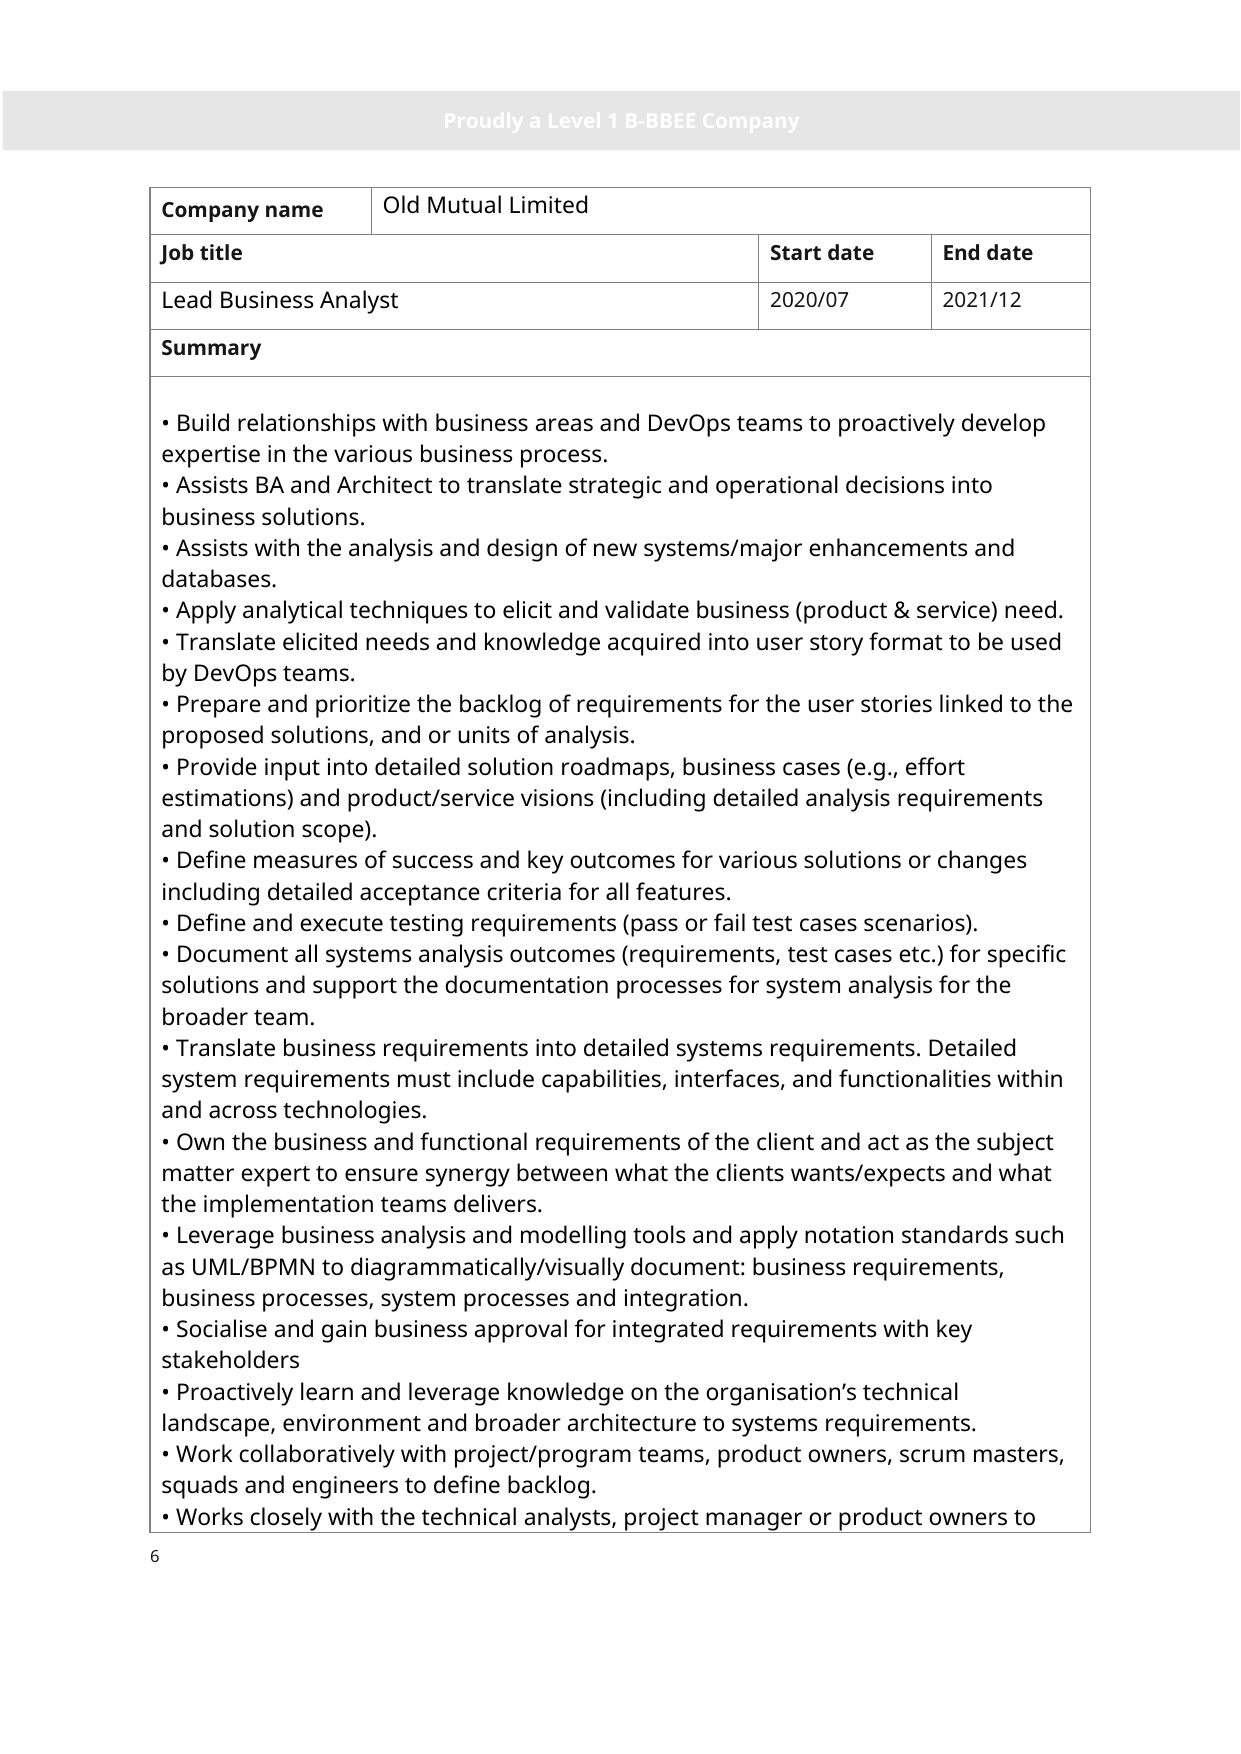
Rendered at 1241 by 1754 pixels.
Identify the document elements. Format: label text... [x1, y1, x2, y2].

table_header Old Mutual Limited [372, 188, 1090, 234]
table_cell Summary [151, 330, 1090, 376]
table_header Company name [151, 188, 371, 234]
table_cell End date [932, 235, 1090, 282]
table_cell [151, 377, 1090, 1532]
table_cell Lead Business Analyst [151, 283, 758, 329]
table_cell 2021/12 [932, 283, 1090, 329]
table_cell 2020/07 [759, 283, 931, 329]
table_cell Job title [151, 235, 758, 282]
table_cell Start date [759, 235, 931, 282]
